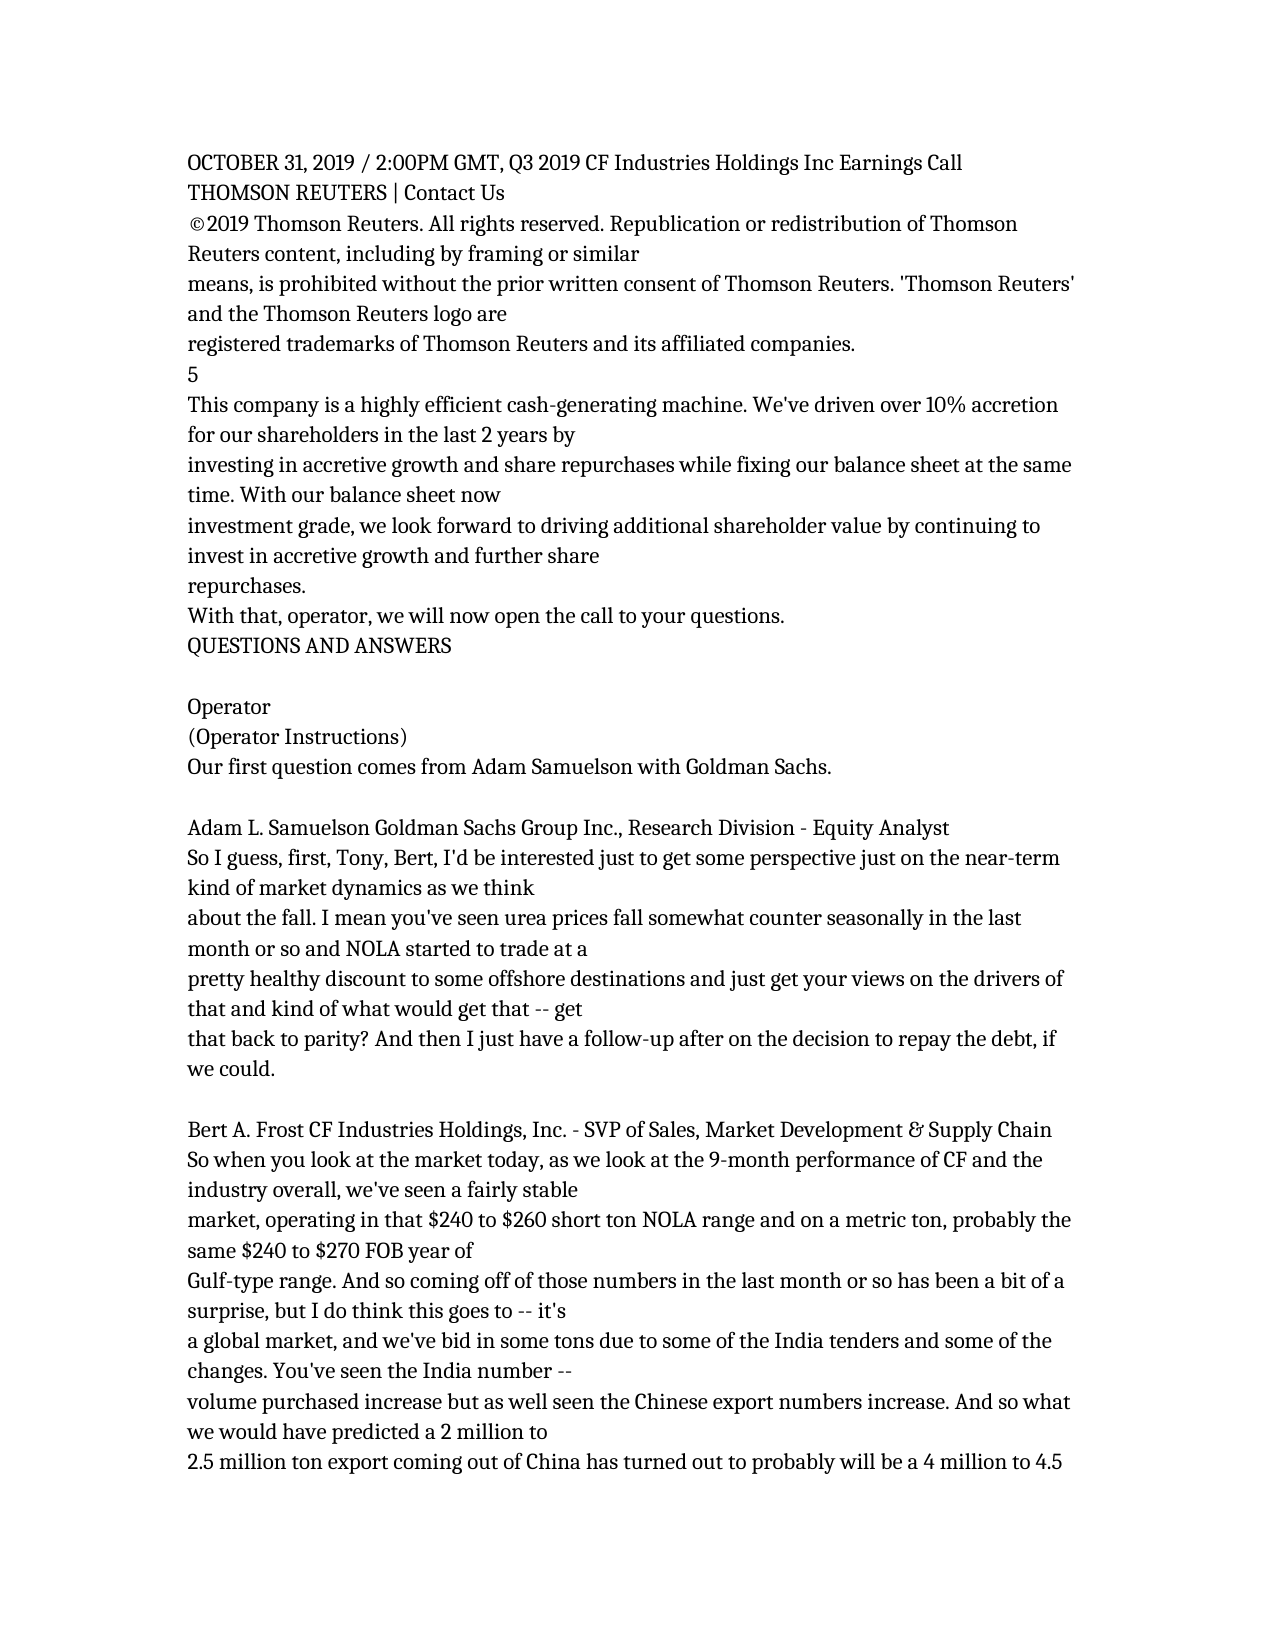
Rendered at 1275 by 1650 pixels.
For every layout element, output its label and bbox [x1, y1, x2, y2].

text [187, 150, 1087, 1475]
